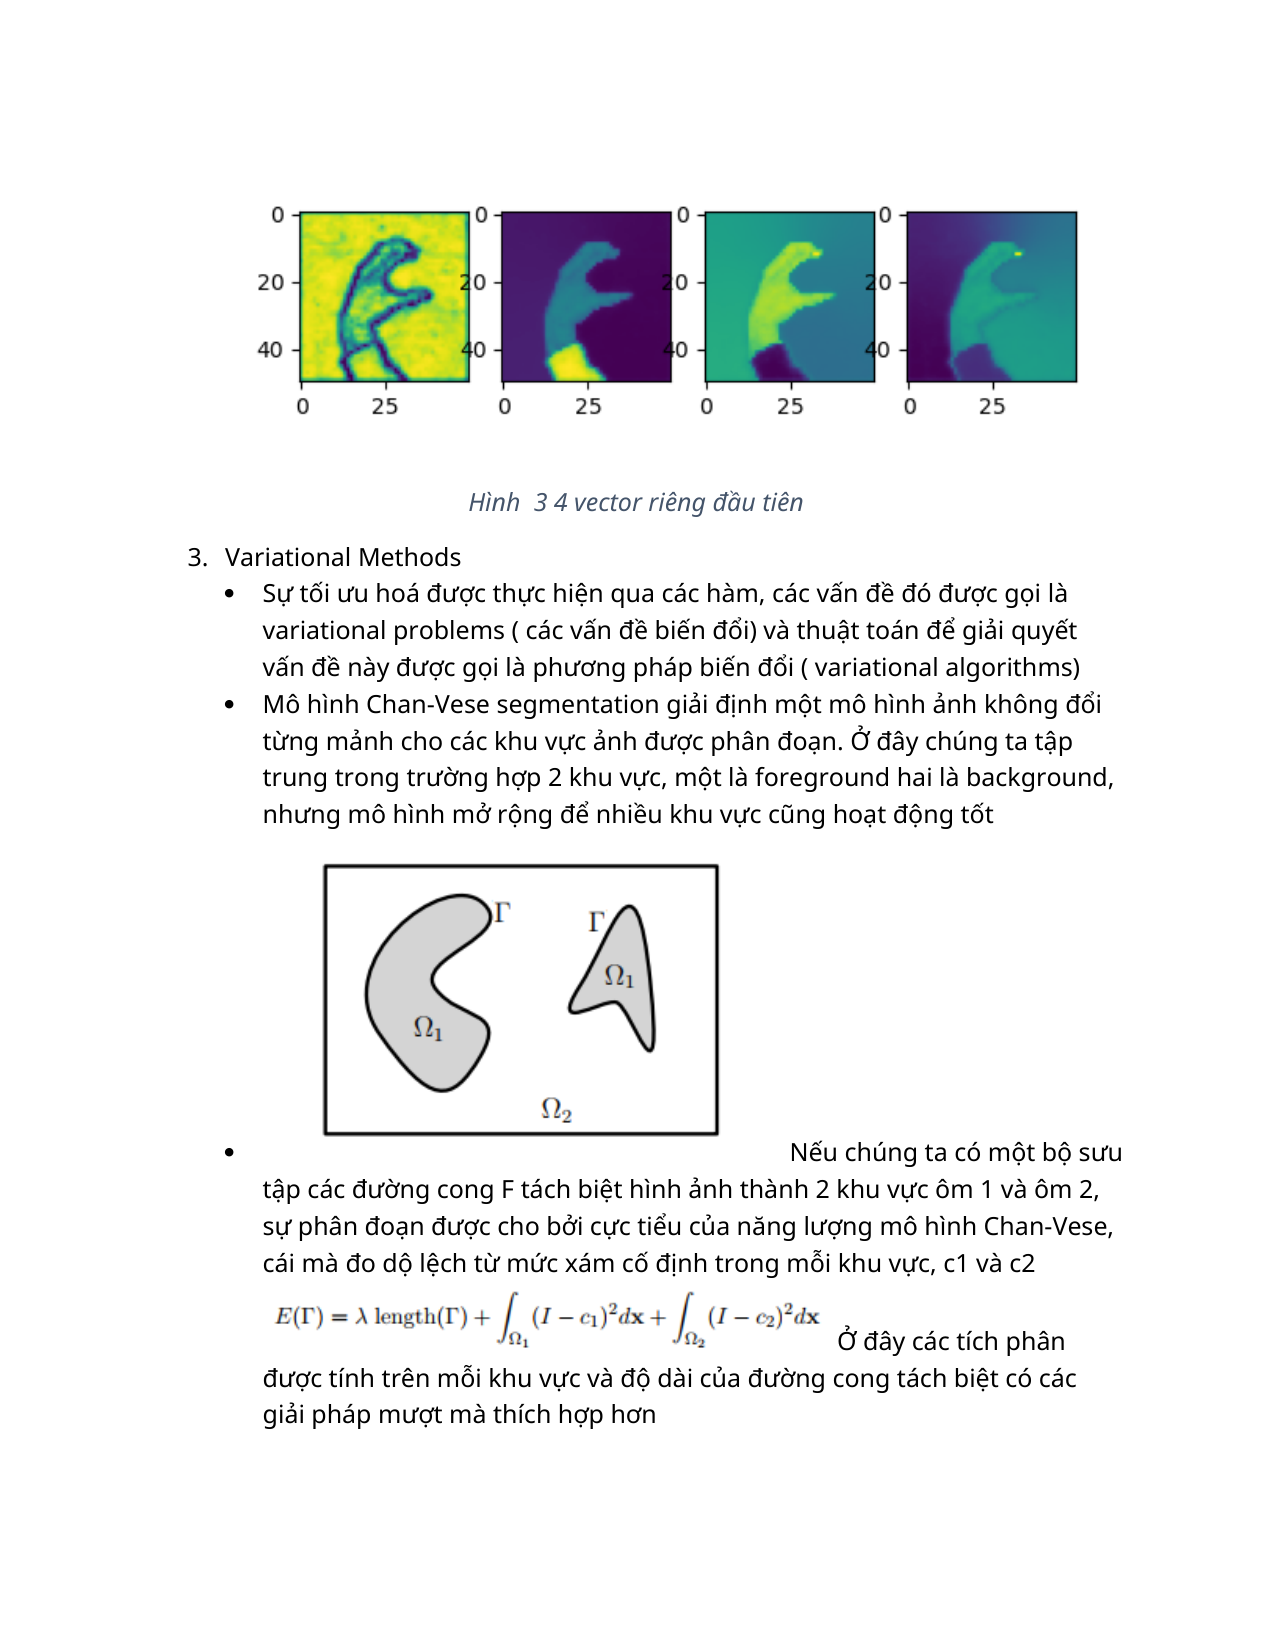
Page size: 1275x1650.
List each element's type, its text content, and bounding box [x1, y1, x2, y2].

picture [262, 1281, 826, 1351]
list Mô hình Chan-Vese segmentation giải định một mô hình ảnh không đổi từng mảnh cho các khu vực ảnh được phân đoạn. Ở đây chúng ta tập trung trong trường hợp 2 khu vực, một là foreground hai là background, nhưng mô hình mở rộng để nhiều khu vực cũng hoạt động tốt [225, 686, 1125, 831]
text Hình 3 4 vector riêng đầu tiên [150, 484, 1125, 518]
list Variational Methods [187, 539, 1125, 573]
list Sự tối ưu hoá được thực hiện qua các hàm, các vấn đề đó được gọi là variational problems ( các vấn đề biến đổi) và thuật toán để giải quyết vấn đề này được gọi là phương pháp biến đổi ( variational algorithms) [225, 576, 1125, 684]
picture [262, 833, 783, 1162]
picture [215, 150, 1125, 466]
